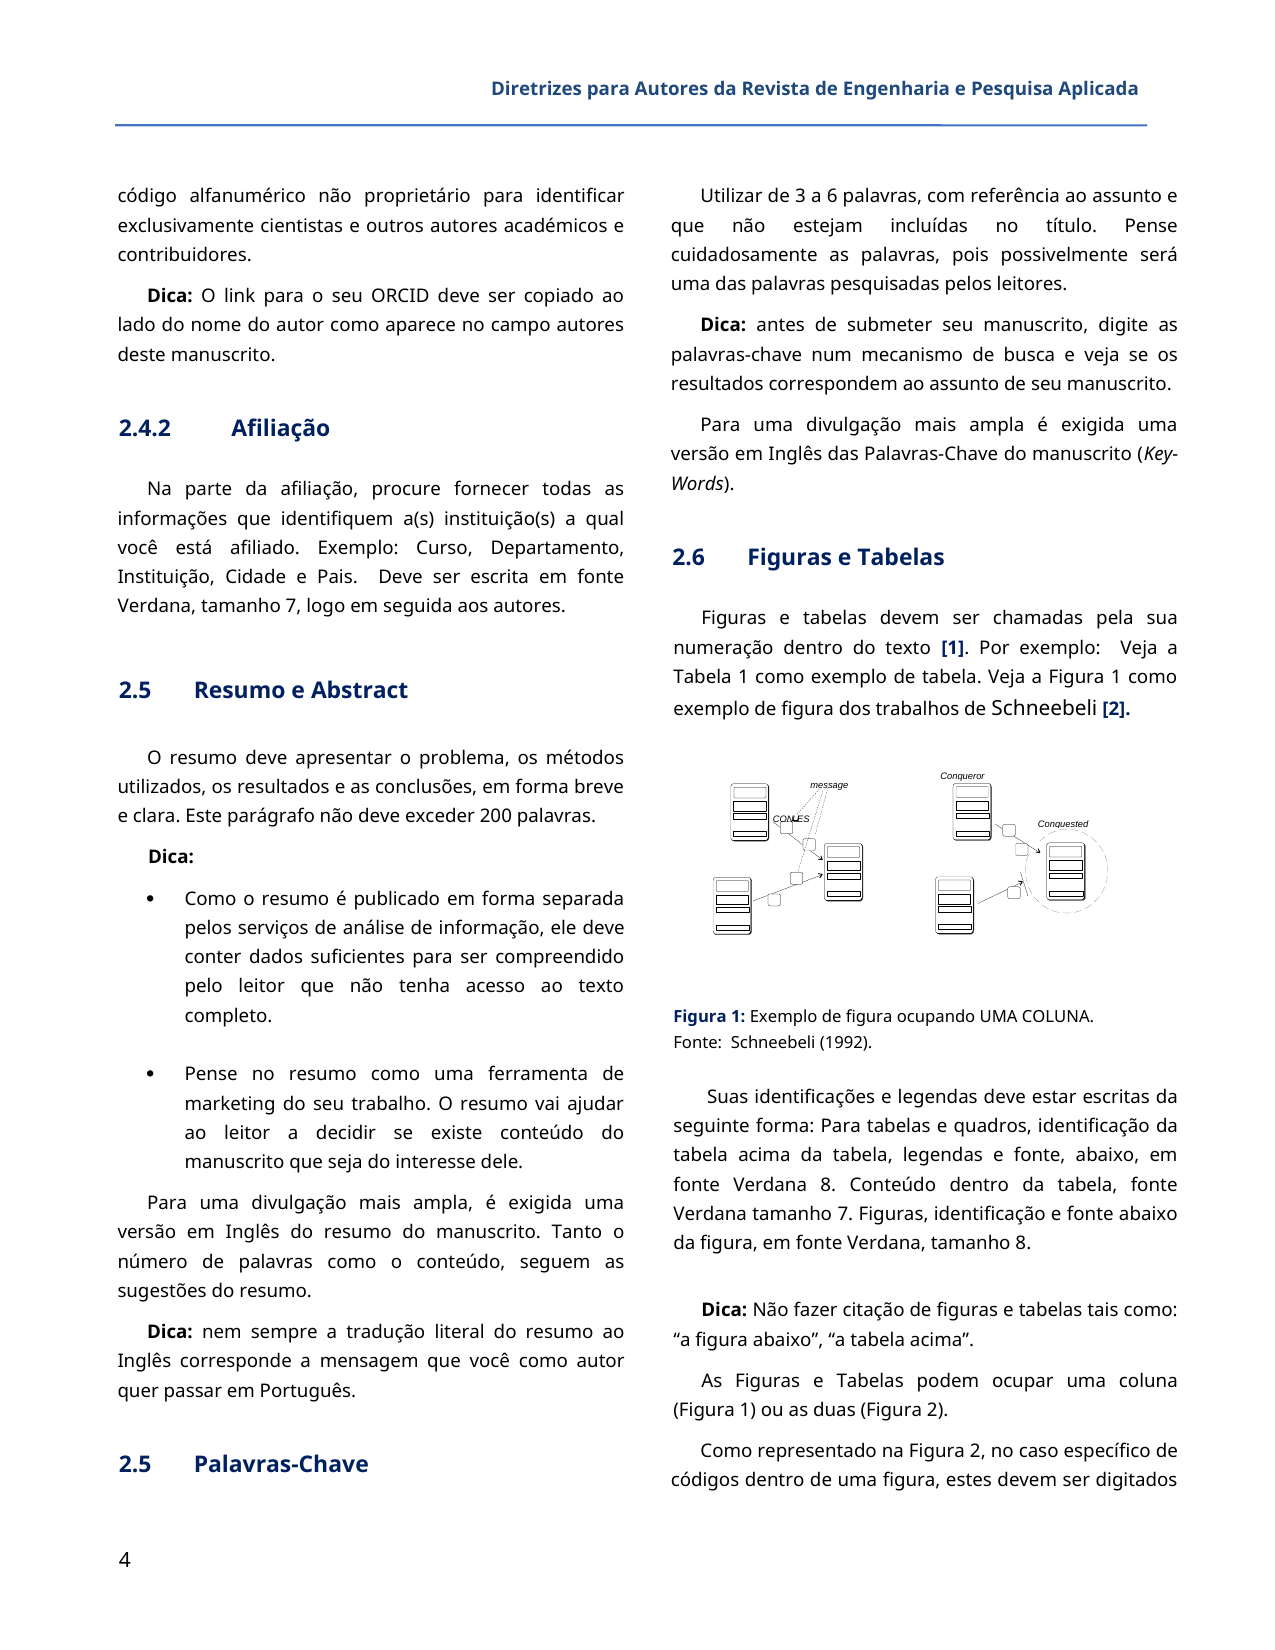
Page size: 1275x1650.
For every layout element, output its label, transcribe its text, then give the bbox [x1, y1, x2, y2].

text Dica: [119, 844, 625, 869]
text Na parte da afiliação, procure fornecer todas as informações que identifiquem a(s) instituição(s) a qual você está afiliado. Exemplo: Curso, Departamento, Instituição, Cidade e Pais. Deve ser escrita em fonte Verdana, tamanho 7, logo em seguida aos autores. [117, 476, 625, 618]
text Dica: Não fazer citação de figuras e tabelas tais como: “a figura abaixo”, “a tabela acima”. [673, 1297, 1178, 1351]
subtitle Figuras e Tabelas [672, 541, 1178, 572]
text Dica: O link para o seu ORCID deve ser copiado ao lado do nome do autor como aparece no campo autores deste manuscrito. [117, 282, 625, 366]
subtitle Afiliação [118, 412, 625, 443]
text Suas identificações e legendas deve estar escritas da seguinte forma: Para tabelas e quadros, identificação da tabela acima da tabela, legendas e fonte, abaixo, em fonte Verdana 8. Conteúdo dentro da tabela, fonte Verdana tamanho 7. Figuras, identificação e fonte abaixo da figura, em fonte Verdana, tamanho 8. [673, 1083, 1178, 1255]
subtitle Palavras-Chave [118, 1448, 625, 1479]
text Dica: nem sempre a tradução literal do resumo ao Inglês corresponde a mensagem que você como autor quer passar em Português. [117, 1318, 625, 1402]
text Para uma divulgação mais ampla, é exigida uma versão em Inglês do resumo do manuscrito. Tanto o número de palavras como o conteúdo, seguem as sugestões do resumo. [117, 1189, 625, 1303]
list Como o resumo é publicado em forma separada pelos serviços de análise de informação, ele deve conter dados suficientes para ser compreendido pelo leitor que não tenha acesso ao texto completo. [147, 885, 625, 1027]
text O resumo deve apresentar o problema, os métodos utilizados, os resultados e as conclusões, em forma breve e clara. Este parágrafo não deve exceder 200 palavras. [117, 744, 625, 828]
text As Figuras e Tabelas podem ocupar uma coluna (Figura 1) ou as duas (Figura 2). [673, 1367, 1178, 1422]
list Pense no resumo como uma ferramenta de marketing do seu trabalho. O resumo vai ajudar ao leitor a decidir se existe conteúdo do manuscrito que seja do interesse dele. [147, 1061, 625, 1174]
text Para uma divulgação mais ampla é exigida uma versão em Inglês das Palavras-Chave do manuscrito (Key-Words). [671, 411, 1178, 495]
text Figuras e tabelas devem ser chamadas pela sua numeração dentro do texto [1]. Por exemplo: Veja a Tabela 1 como exemplo de tabela. Veja a Figura 1 como exemplo de figura dos trabalhos de Schneebeli [2]. [673, 605, 1178, 721]
subtitle Resumo e Abstract [118, 674, 625, 705]
text Figura 1: Exemplo de figura ocupando UMA COLUNA. [673, 1005, 1178, 1028]
text Fonte: Schneebeli (1992). [673, 1031, 1178, 1054]
